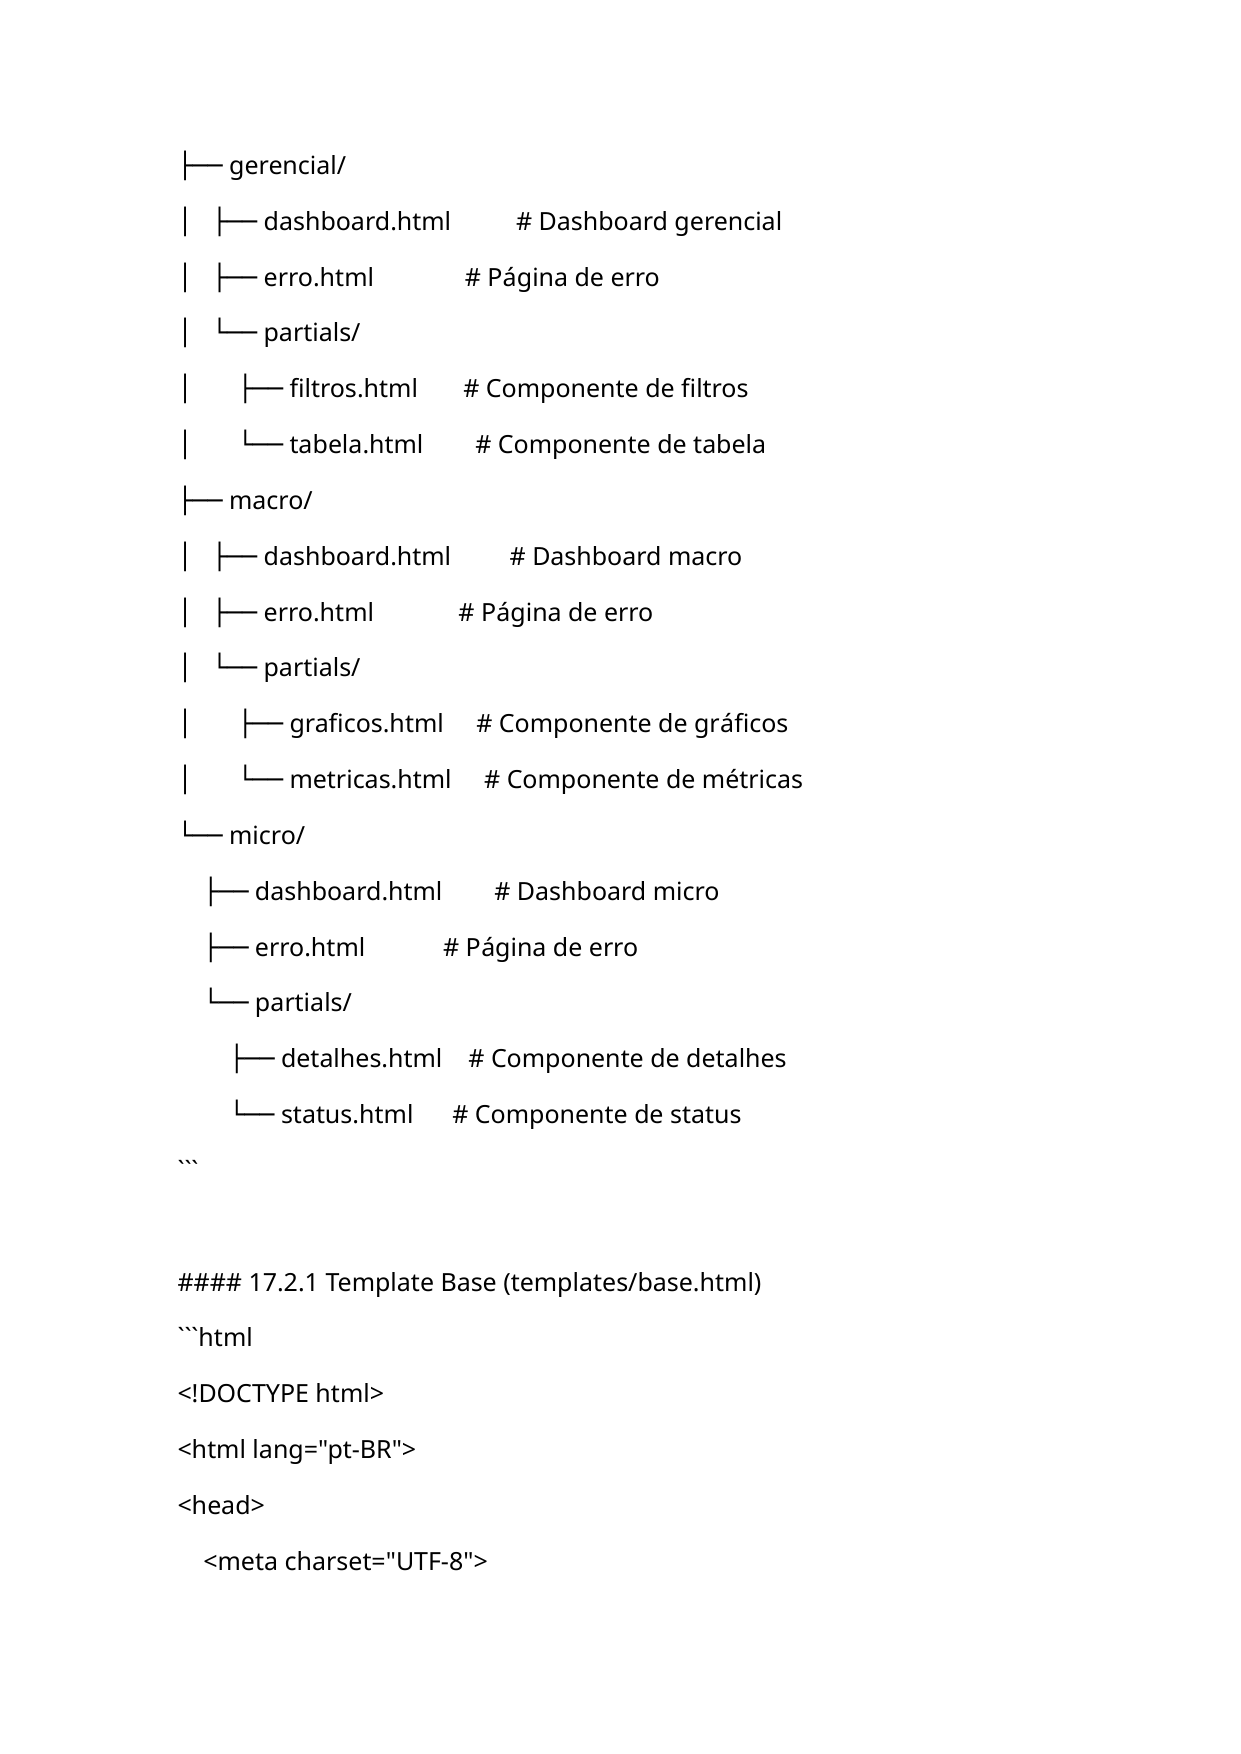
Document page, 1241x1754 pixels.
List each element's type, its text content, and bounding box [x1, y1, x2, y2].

text │ ├── erro.html # Página de erro [177, 594, 1063, 628]
text └── status.html # Componente de status [177, 1097, 1063, 1131]
text │ └── partials/ [177, 650, 1063, 684]
text <!DOCTYPE html> [177, 1376, 1063, 1410]
text ├── detalhes.html # Componente de detalhes [177, 1041, 1063, 1075]
text │ └── tabela.html # Componente de tabela [177, 427, 1063, 461]
text <html lang="pt-BR"> [177, 1432, 1063, 1466]
text ``` [177, 1153, 1063, 1187]
text │ ├── dashboard.html # Dashboard gerencial [177, 203, 1063, 237]
text ├── gerencial/ [177, 148, 1063, 182]
text ├── erro.html # Página de erro [177, 929, 1063, 963]
text │ └── metricas.html # Componente de métricas [177, 762, 1063, 796]
text │ ├── erro.html # Página de erro [177, 259, 1063, 293]
text <head> [177, 1488, 1063, 1522]
text │ ├── dashboard.html # Dashboard macro [177, 538, 1063, 572]
text ```html [177, 1320, 1063, 1354]
text <meta charset="UTF-8"> [177, 1543, 1063, 1577]
text ├── dashboard.html # Dashboard micro [177, 873, 1063, 907]
text └── micro/ [177, 818, 1063, 852]
text │ └── partials/ [177, 315, 1063, 349]
text ├── macro/ [177, 483, 1063, 517]
text └── partials/ [177, 985, 1063, 1019]
text │ ├── graficos.html # Componente de gráficos [177, 706, 1063, 740]
text #### 17.2.1 Template Base (templates/base.html) [177, 1264, 1063, 1298]
text │ ├── filtros.html # Componente de filtros [177, 371, 1063, 405]
